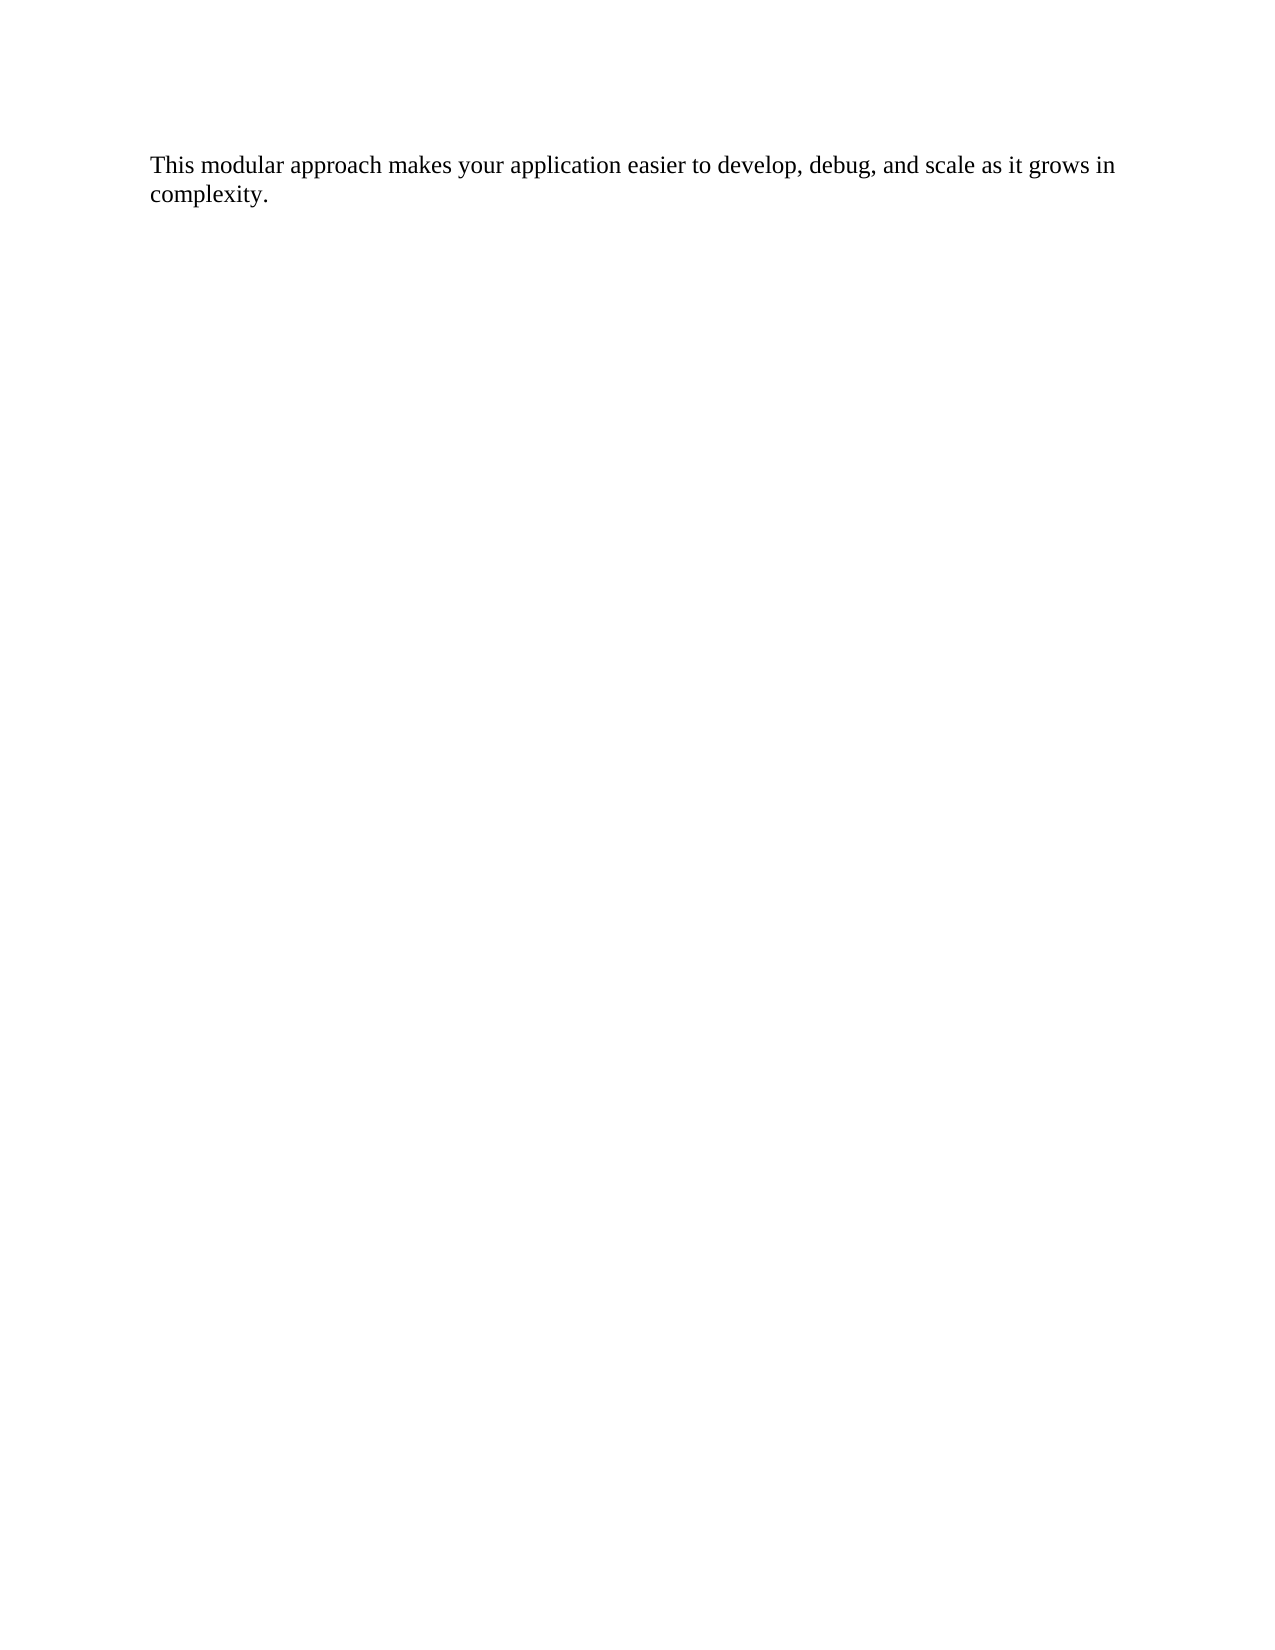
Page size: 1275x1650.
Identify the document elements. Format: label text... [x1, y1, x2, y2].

text This modular approach makes your application easier to develop, debug, and scale as it grows in complexity. [150, 150, 1125, 207]
